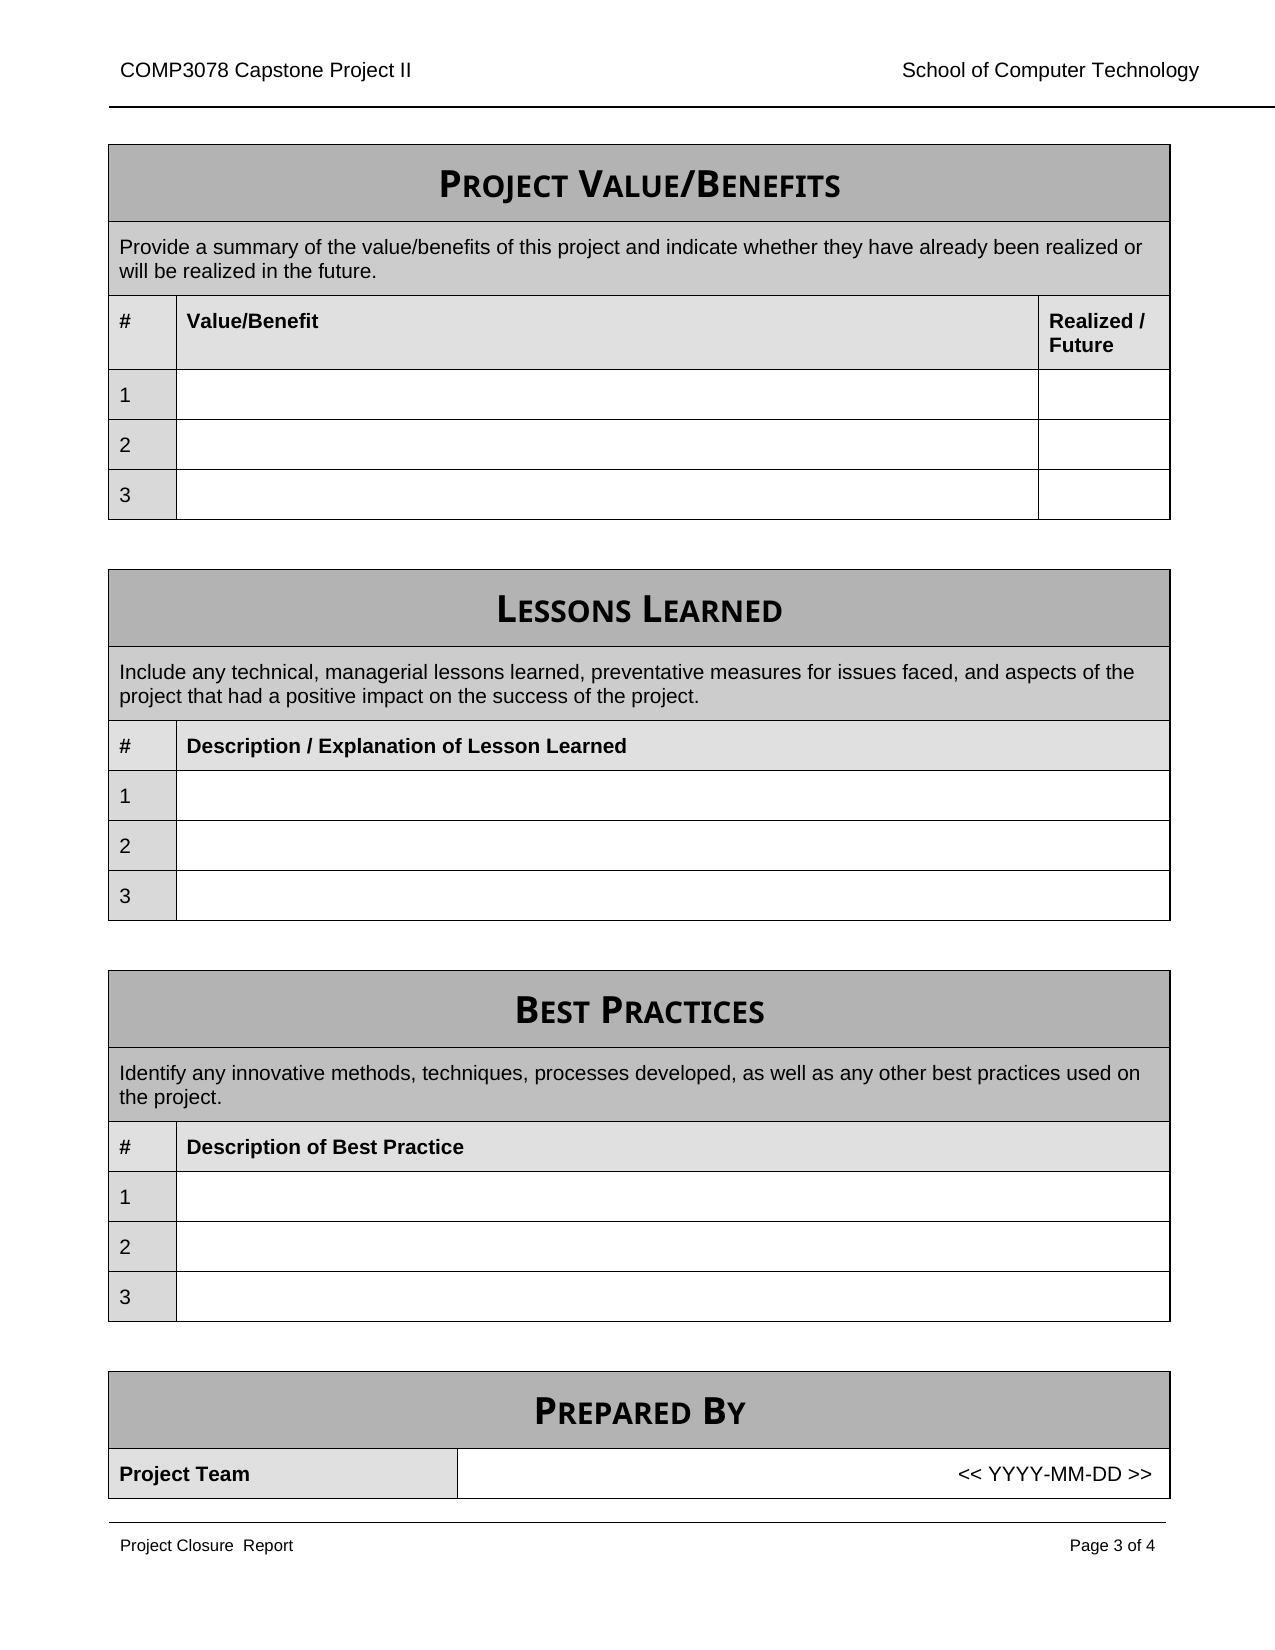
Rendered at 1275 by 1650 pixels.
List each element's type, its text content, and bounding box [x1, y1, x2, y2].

table_cell [177, 420, 1038, 469]
table_cell [177, 370, 1038, 419]
table_cell # [109, 296, 176, 369]
table_cell << YYYY-MM-DD >> [458, 1449, 1169, 1498]
table_cell Project Team [109, 1449, 457, 1498]
table_header Project Value/Benefits [109, 145, 1169, 221]
table_cell 1 [109, 1172, 176, 1221]
table_header Best Practices [109, 971, 1169, 1047]
table_cell [177, 1172, 1169, 1221]
table_cell [177, 1272, 1169, 1321]
table_cell Description / Explanation of Lesson Learned [177, 721, 1169, 770]
table_cell 3 [109, 1272, 176, 1321]
table_cell 3 [109, 470, 176, 519]
table_cell [177, 771, 1169, 820]
table_cell 2 [109, 420, 176, 469]
table_cell [177, 821, 1169, 870]
table_cell 3 [109, 871, 176, 920]
table_cell 2 [109, 821, 176, 870]
table_cell 2 [109, 1222, 176, 1271]
table_cell Provide a summary of the value/benefits of this project and indicate whether they have already been realized or will be realized in the future. [109, 222, 1169, 295]
table_cell [1039, 470, 1169, 519]
table_cell # [109, 721, 176, 770]
table_cell Value/Benefit [177, 296, 1038, 369]
table_header Prepared By [109, 1372, 1169, 1448]
table_cell Identify any innovative methods, techniques, processes developed, as well as any other best practices used on the project. [109, 1048, 1169, 1121]
table_header Lessons Learned [109, 570, 1169, 646]
table_cell 1 [109, 771, 176, 820]
table_cell [1039, 420, 1169, 469]
table_cell [1039, 370, 1169, 419]
table_cell # [109, 1122, 176, 1171]
table_cell Include any technical, managerial lessons learned, preventative measures for issues faced, and aspects of the project that had a positive impact on the success of the project. [109, 647, 1169, 720]
table_cell Realized / Future [1039, 296, 1169, 369]
table_cell [177, 1222, 1169, 1271]
table_cell Description of Best Practice [177, 1122, 1169, 1171]
table_cell 1 [109, 370, 176, 419]
table_cell [177, 871, 1169, 920]
table_cell [177, 470, 1038, 519]
